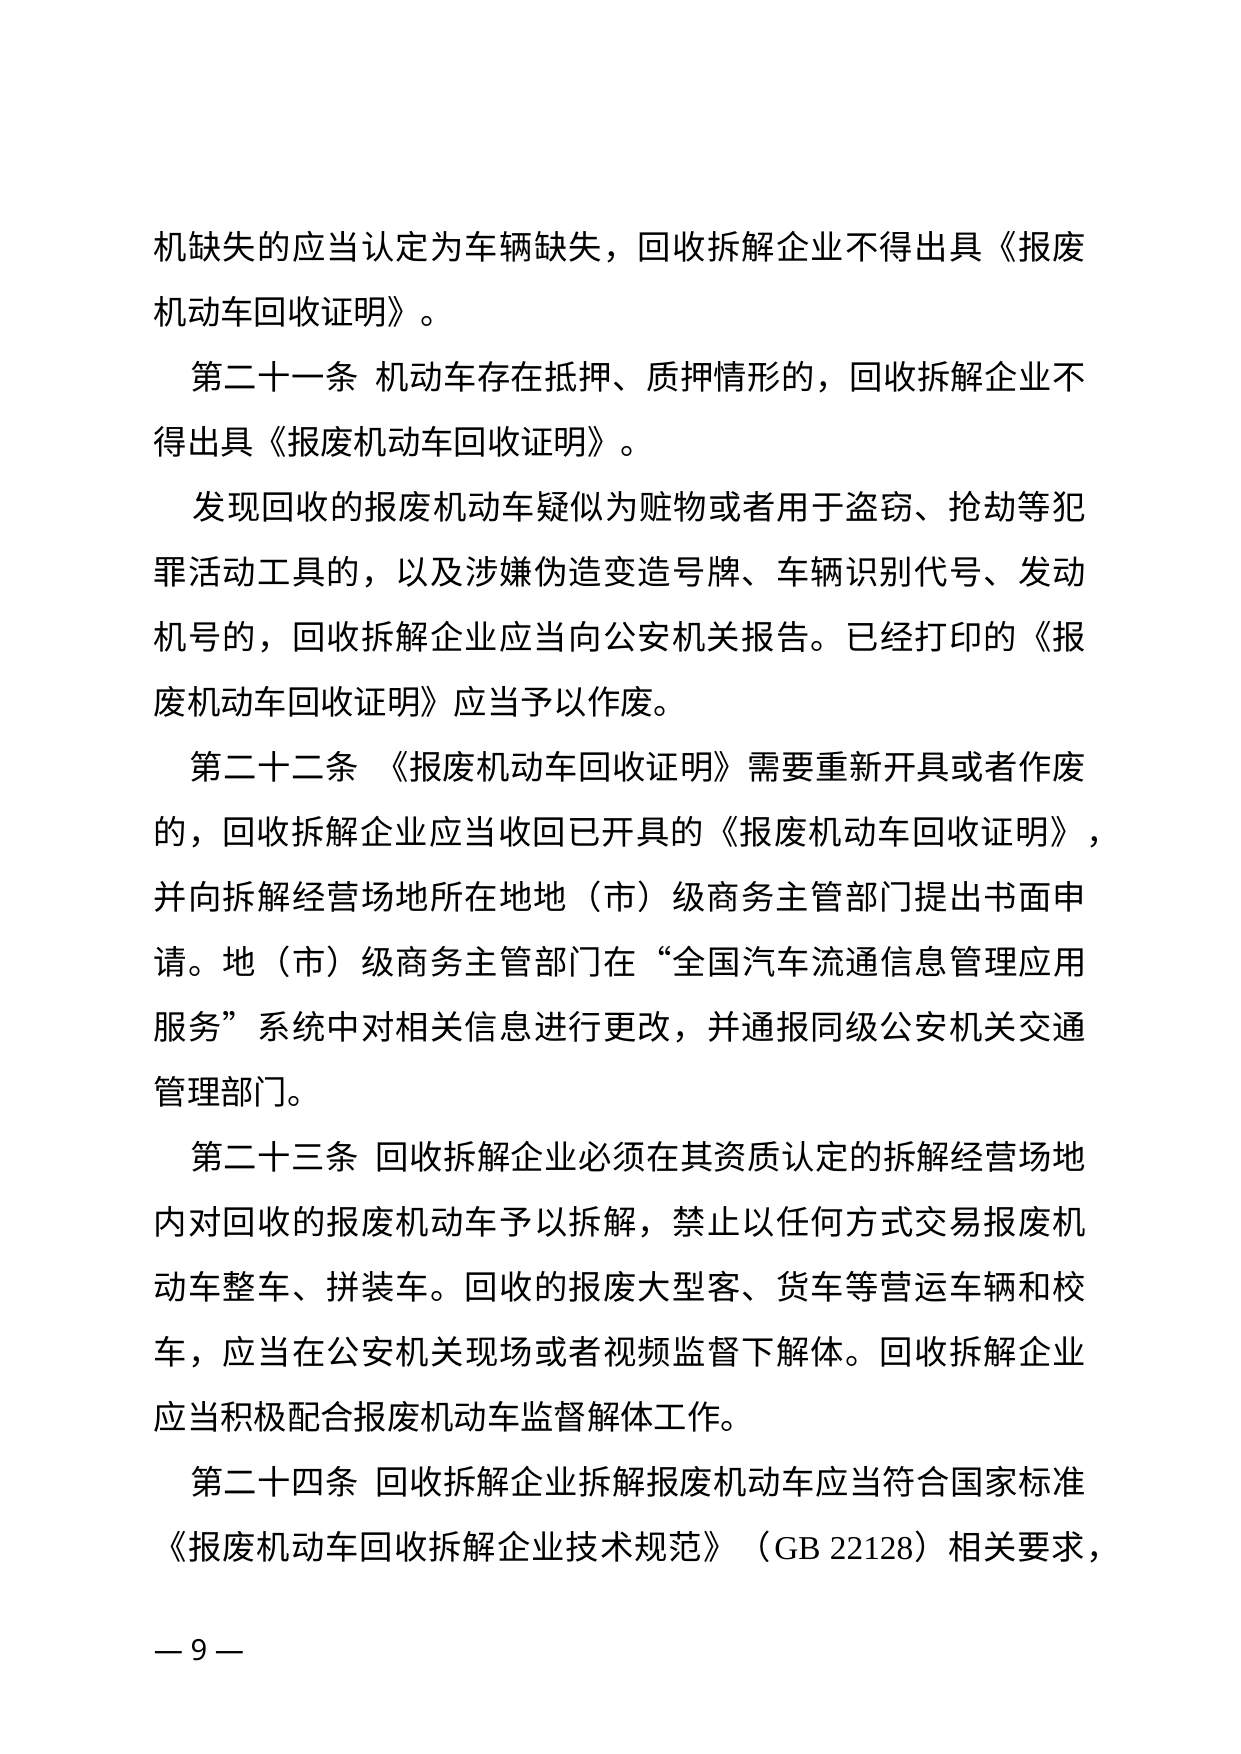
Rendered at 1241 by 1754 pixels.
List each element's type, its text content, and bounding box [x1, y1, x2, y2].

text 发现回收的报废机动车疑似为赃物或者用于盗窃、抢劫等犯罪活动工具的，以及涉嫌伪造变造号牌、车辆识别代号、发动机号的，回收拆解企业应当向公安机关报告。已经打印的《报废机动车回收证明》应当予以作废。 [153, 472, 1087, 732]
text 第二十二条 《报废机动车回收证明》需要重新开具或者作废的，回收拆解企业应当收回已开具的《报废机动车回收证明》，并向拆解经营场地所在地地（市）级商务主管部门提出书面申请。地（市）级商务主管部门在“全国汽车流通信息管理应用服务”系统中对相关信息进行更改，并通报同级公安机关交通管理部门。 [153, 732, 1087, 1122]
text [153, 1447, 1087, 1577]
text 第二十三条 回收拆解企业必须在其资质认定的拆解经营场地内对回收的报废机动车予以拆解，禁止以任何方式交易报废机动车整车、拼装车。回收的报废大型客、货车等营运车辆和校车，应当在公安机关现场或者视频监督下解体。回收拆解企业应当积极配合报废机动车监督解体工作。 [153, 1122, 1087, 1447]
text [153, 212, 1087, 342]
text 第二十一条 机动车存在抵押、质押情形的，回收拆解企业不得出具《报废机动车回收证明》。 [153, 342, 1087, 472]
